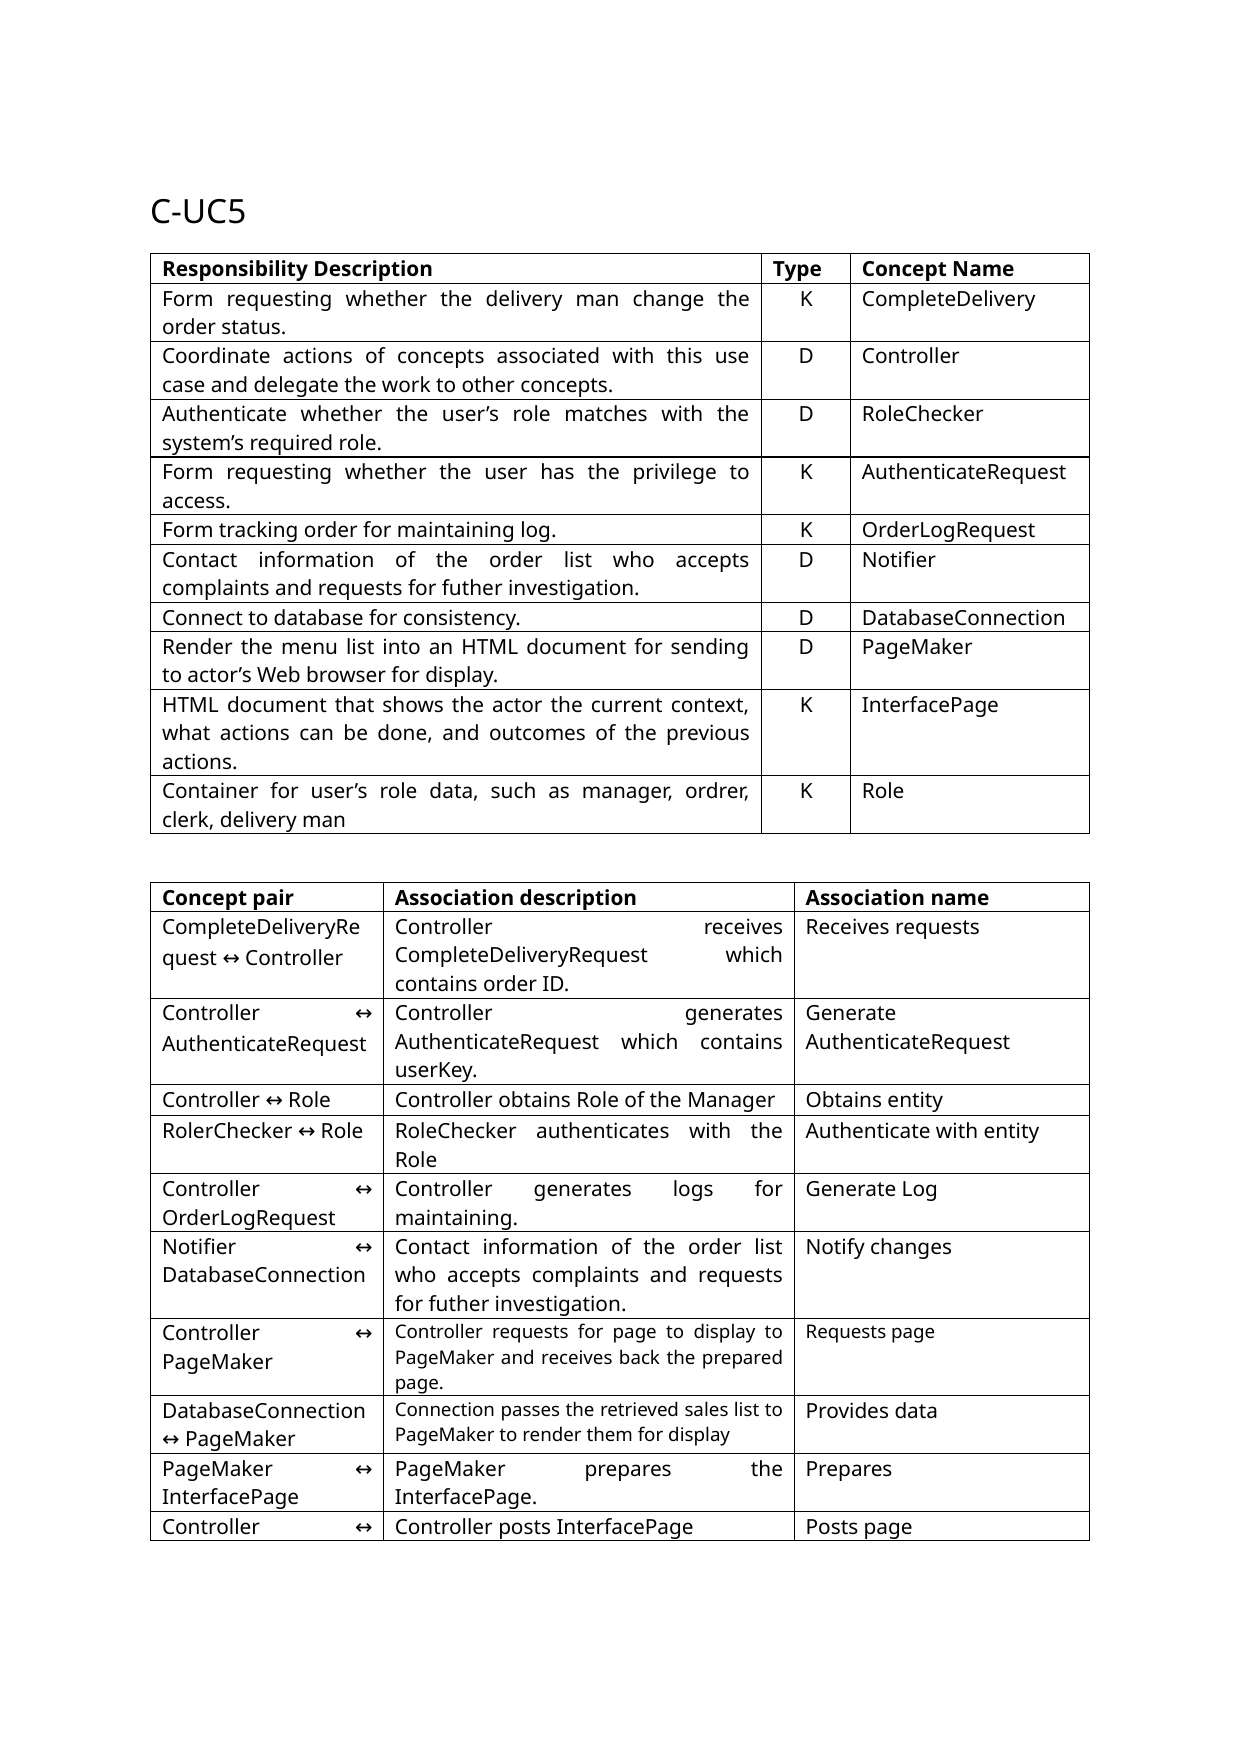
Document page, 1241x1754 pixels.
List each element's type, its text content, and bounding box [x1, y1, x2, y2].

table_cell K [762, 458, 850, 514]
table_cell Form requesting whether the user has the privilege to access. [151, 458, 761, 514]
table_cell Provides data [795, 1396, 1089, 1453]
table_cell D [762, 400, 850, 456]
table_cell Controller [851, 342, 1089, 398]
table_cell OrderLogRequest [851, 515, 1089, 544]
table_cell Generate AuthenticateRequest [795, 999, 1089, 1084]
table_cell CompleteDeliveryRequest ↔ Controller [151, 912, 383, 997]
table_cell Render the menu list into an HTML document for sending to actor’s Web browser for display. [151, 632, 761, 689]
table_cell Controller receives CompleteDeliveryRequest which contains order ID. [384, 912, 794, 997]
table_cell K [762, 690, 850, 775]
table_cell RoleChecker [851, 400, 1089, 456]
table_header Concept pair [151, 883, 383, 911]
table_cell Generate Log [795, 1174, 1089, 1231]
table_cell D [762, 632, 850, 689]
table_cell D [762, 342, 850, 398]
table_cell InterfacePage [851, 690, 1089, 775]
table_cell Connection passes the retrieved sales list to PageMaker to render them for display [384, 1396, 794, 1453]
table_cell Notifier ↔ DatabaseConnection [151, 1232, 383, 1317]
table_cell K [762, 776, 850, 833]
table_cell Authenticate whether the user’s role matches with the system’s required role. [151, 400, 761, 456]
table_cell Obtains entity [795, 1085, 1089, 1115]
table_cell Controller ↔ AuthenticateRequest [151, 999, 383, 1084]
table_cell Connect to database for consistency. [151, 603, 761, 631]
table_cell Notifier [851, 545, 1089, 602]
table_cell Controller ↔ PageMaker [151, 1319, 383, 1395]
table_cell DatabaseConnection [851, 603, 1089, 631]
table_cell RoleChecker authenticates with the Role [384, 1116, 794, 1173]
table_cell Controller obtains Role of the Manager [384, 1085, 794, 1115]
table_cell Form requesting whether the delivery man change the order status. [151, 284, 761, 341]
table_cell RolerChecker ↔ Role [151, 1116, 383, 1173]
table_cell Container for user’s role data, such as manager, ordrer, clerk, delivery man [151, 776, 761, 833]
table_cell Controller ↔ Role [151, 1085, 383, 1115]
table_cell Contact information of the order list who accepts complaints and requests for futher investigation. [151, 545, 761, 602]
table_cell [384, 1512, 794, 1540]
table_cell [151, 1512, 383, 1540]
table_cell Coordinate actions of concepts associated with this use case and delegate the work to other concepts. [151, 342, 761, 398]
table_cell Role [851, 776, 1089, 833]
table_cell DatabaseConnection ↔ PageMaker [151, 1396, 383, 1453]
table_cell D [762, 545, 850, 602]
table_cell Controller generates AuthenticateRequest which contains userKey. [384, 999, 794, 1084]
table_header Responsibility Description [151, 254, 761, 283]
table_cell AuthenticateRequest [851, 458, 1089, 514]
table_cell K [762, 284, 850, 341]
table_cell Controller requests for page to display to PageMaker and receives back the prepared page. [384, 1319, 794, 1395]
table_header Type [762, 254, 850, 283]
table_cell PageMaker prepares the InterfacePage. [384, 1454, 794, 1511]
table_cell HTML document that shows the actor the current context, what actions can be done, and outcomes of the previous actions. [151, 690, 761, 775]
table_cell D [762, 603, 850, 631]
text C-UC5 [150, 187, 1090, 233]
table_cell Prepares [795, 1454, 1089, 1511]
table_header Association description [384, 883, 794, 911]
table_header Concept Name [851, 254, 1089, 283]
table_cell Requests page [795, 1319, 1089, 1395]
table_cell CompleteDelivery [851, 284, 1089, 341]
table_cell Controller ↔ OrderLogRequest [151, 1174, 383, 1231]
table_cell PageMaker ↔ InterfacePage [151, 1454, 383, 1511]
table_cell K [762, 515, 850, 544]
table_cell Controller generates logs for maintaining. [384, 1174, 794, 1231]
table_cell Contact information of the order list who accepts complaints and requests for futher investigation. [384, 1232, 794, 1317]
table_cell Notify changes [795, 1232, 1089, 1317]
table_cell Posts page [795, 1512, 1089, 1540]
table_cell Form tracking order for maintaining log. [151, 515, 761, 544]
table_cell PageMaker [851, 632, 1089, 689]
table_cell Receives requests [795, 912, 1089, 997]
table_cell Authenticate with entity [795, 1116, 1089, 1173]
table_header Association name [795, 883, 1089, 911]
